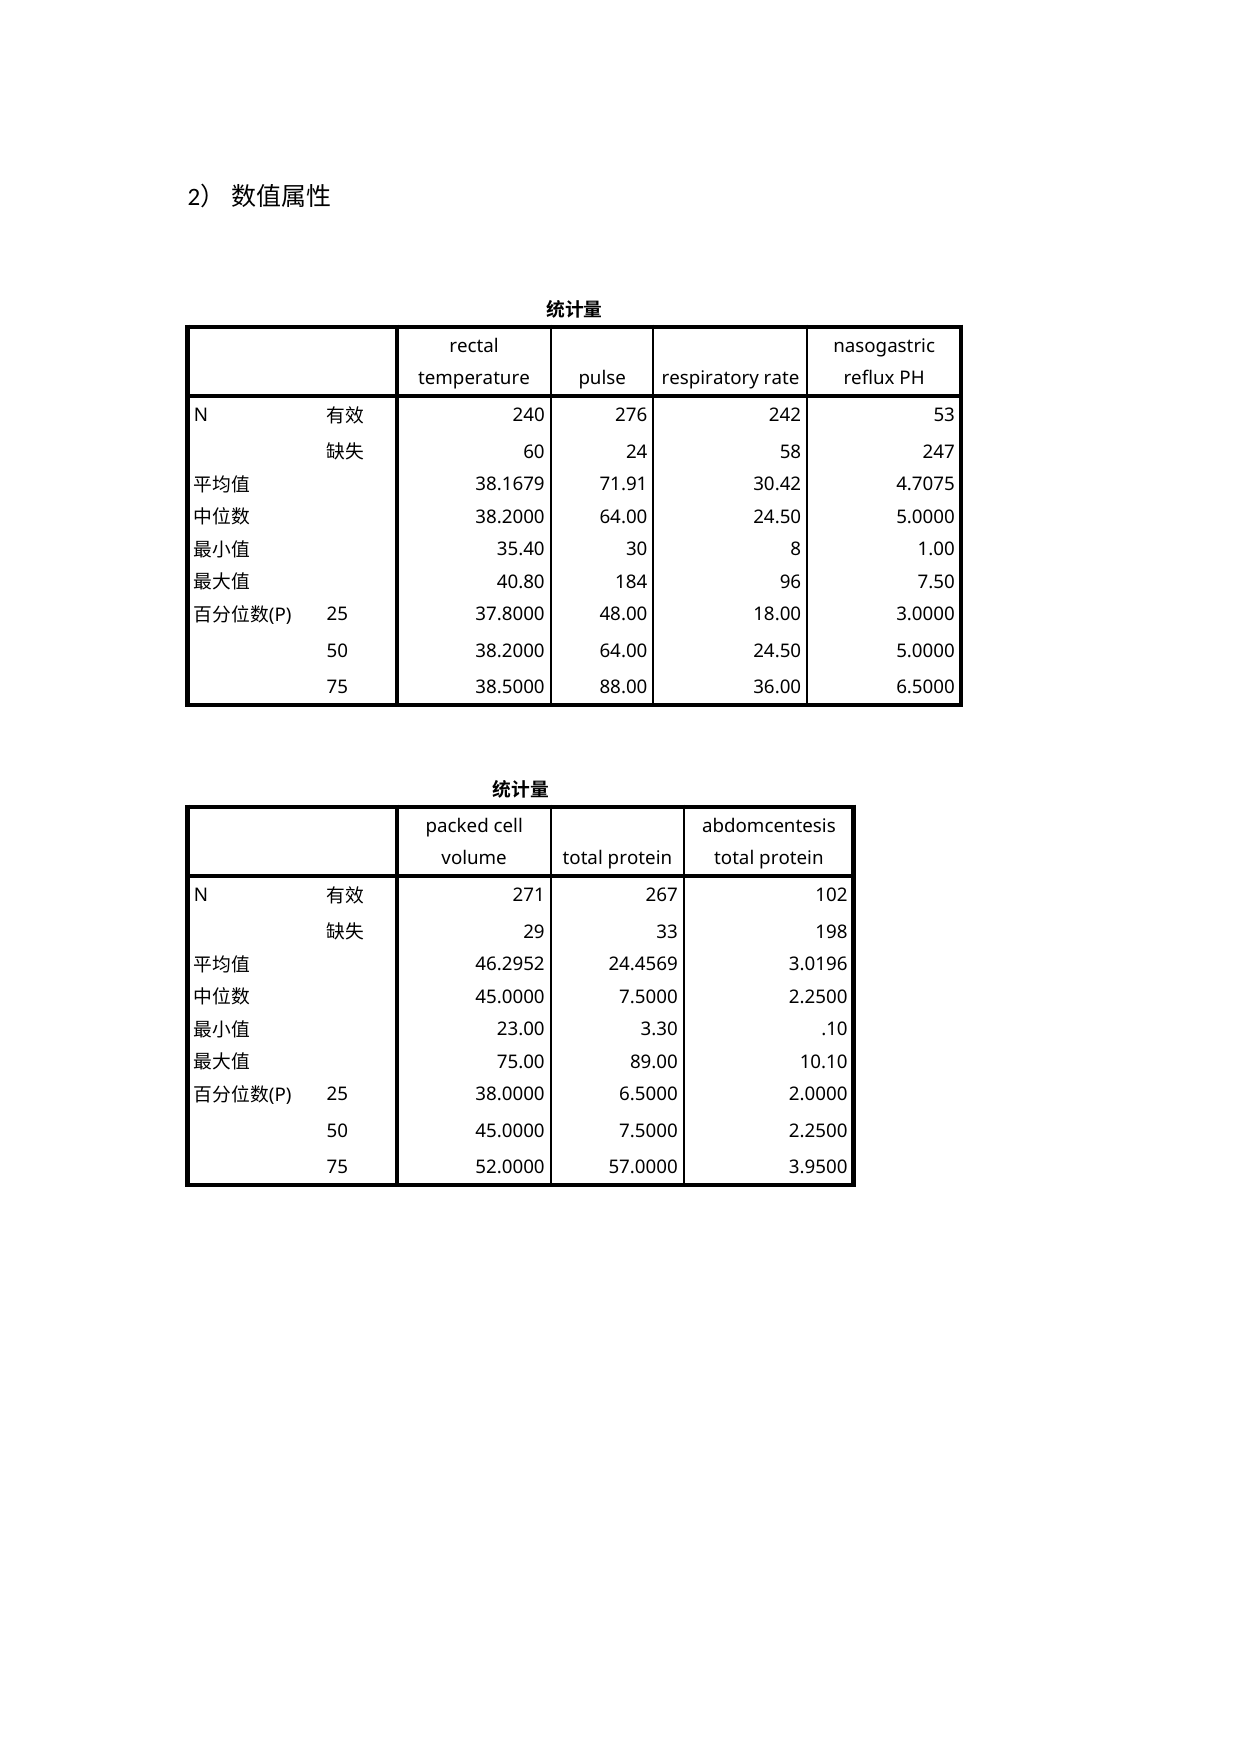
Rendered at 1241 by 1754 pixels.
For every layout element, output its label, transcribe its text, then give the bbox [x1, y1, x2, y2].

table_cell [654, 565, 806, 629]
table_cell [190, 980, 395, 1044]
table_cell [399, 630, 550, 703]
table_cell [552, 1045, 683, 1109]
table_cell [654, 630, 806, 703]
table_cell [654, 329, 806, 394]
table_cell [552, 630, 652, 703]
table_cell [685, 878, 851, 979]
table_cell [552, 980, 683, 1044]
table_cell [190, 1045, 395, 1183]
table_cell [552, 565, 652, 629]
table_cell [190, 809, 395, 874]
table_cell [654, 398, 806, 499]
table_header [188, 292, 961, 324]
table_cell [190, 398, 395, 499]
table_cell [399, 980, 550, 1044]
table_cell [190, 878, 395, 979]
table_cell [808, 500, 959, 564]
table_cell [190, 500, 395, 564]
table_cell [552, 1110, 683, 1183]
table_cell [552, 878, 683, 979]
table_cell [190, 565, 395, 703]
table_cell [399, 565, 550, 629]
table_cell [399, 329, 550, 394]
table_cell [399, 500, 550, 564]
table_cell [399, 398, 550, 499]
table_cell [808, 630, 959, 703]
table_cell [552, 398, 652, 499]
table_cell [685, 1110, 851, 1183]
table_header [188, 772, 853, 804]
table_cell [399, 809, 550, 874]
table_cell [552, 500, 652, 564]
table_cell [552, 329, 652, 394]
list 数值属性 [187, 162, 1053, 227]
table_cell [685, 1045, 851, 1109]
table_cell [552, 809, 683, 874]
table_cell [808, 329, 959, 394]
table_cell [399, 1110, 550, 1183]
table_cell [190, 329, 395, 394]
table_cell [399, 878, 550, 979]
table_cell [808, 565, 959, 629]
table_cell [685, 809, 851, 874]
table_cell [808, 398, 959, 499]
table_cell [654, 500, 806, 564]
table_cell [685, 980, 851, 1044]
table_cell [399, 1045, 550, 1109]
